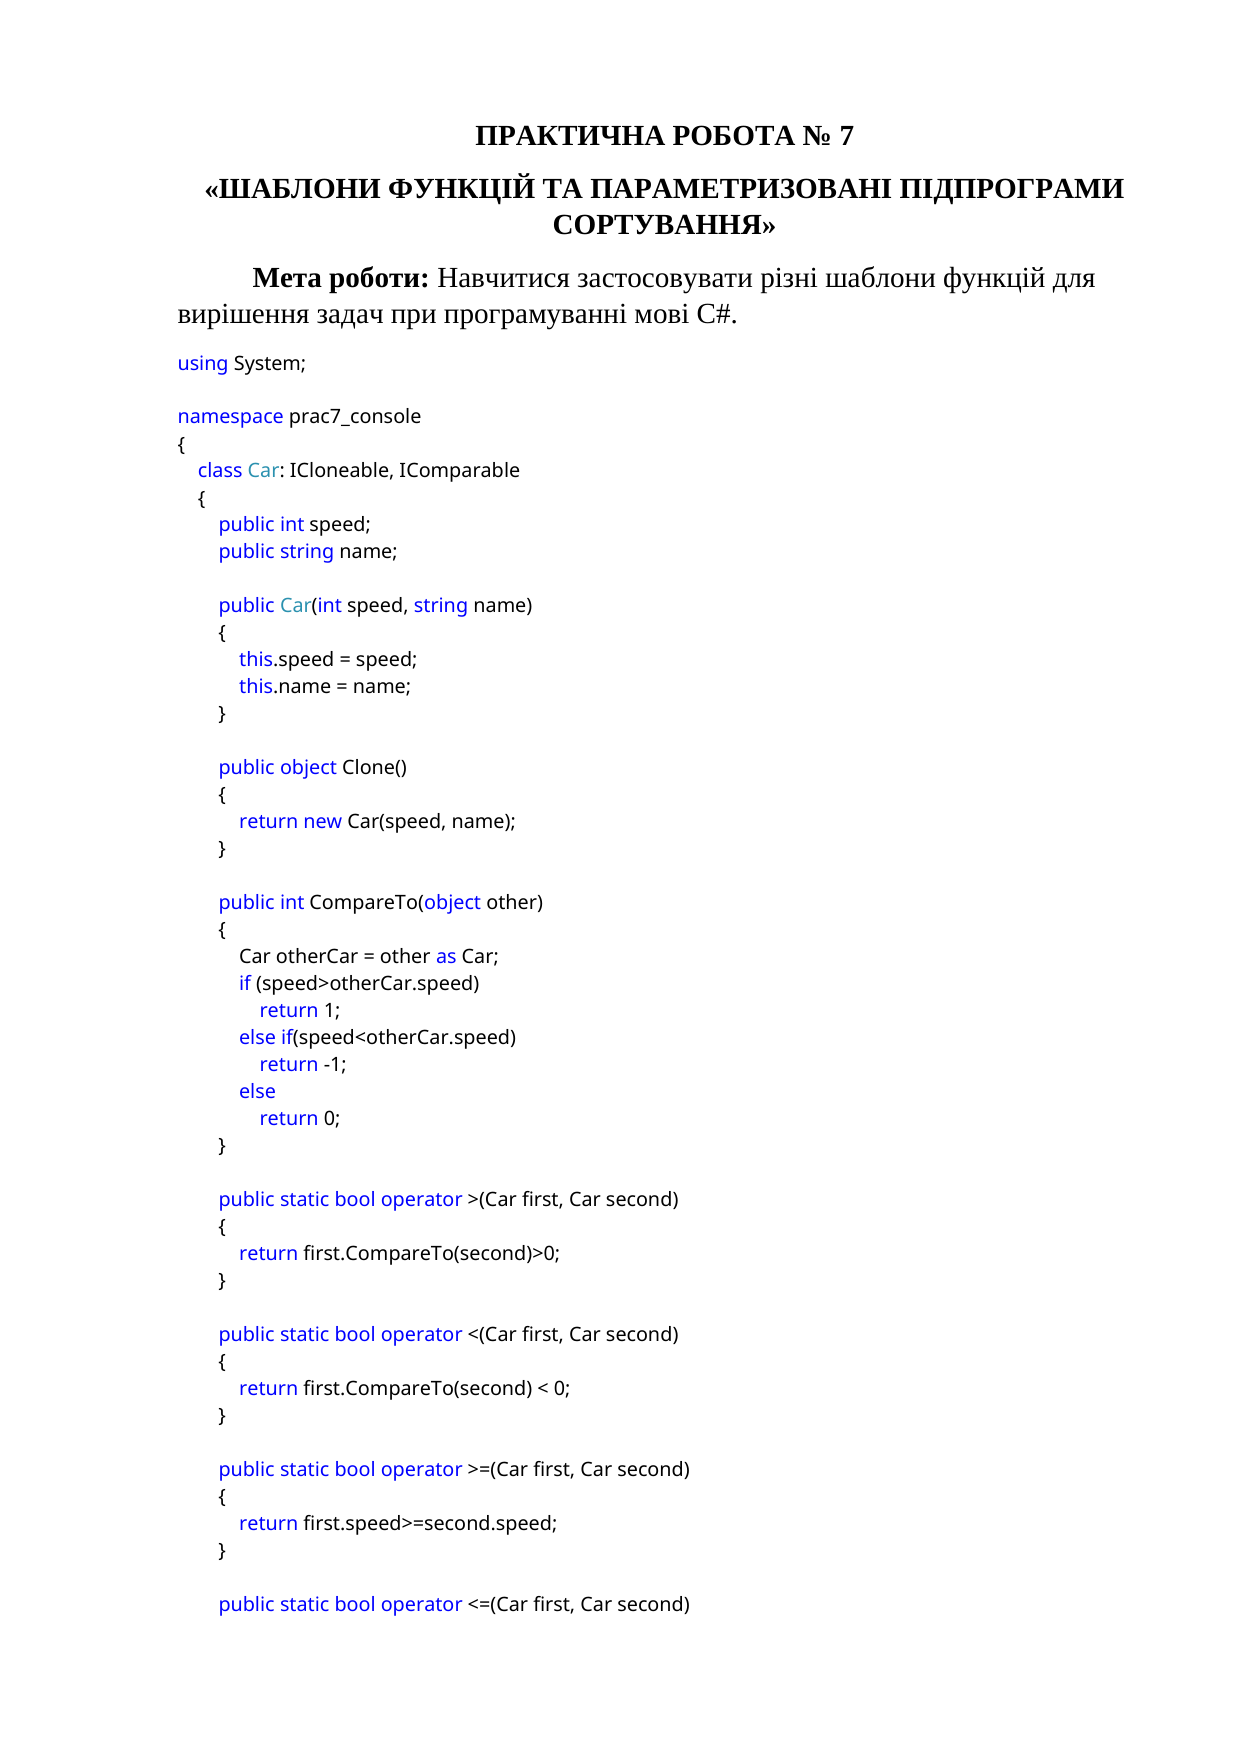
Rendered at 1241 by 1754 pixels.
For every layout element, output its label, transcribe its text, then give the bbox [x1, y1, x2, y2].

text { [177, 484, 1152, 511]
text public static bool operator <=(Car first, Car second) [177, 1590, 1152, 1617]
text public Car(int speed, string name) [177, 592, 1152, 619]
text { [177, 430, 1152, 457]
text } [177, 699, 1152, 727]
text } [177, 834, 1152, 861]
text } [177, 1131, 1152, 1158]
text return first.speed>=second.speed; [177, 1509, 1152, 1536]
text return new Car(speed, name); [177, 807, 1152, 834]
text «ШАБЛОНИ ФУНКЦІЙ ТА ПАРАМЕТРИЗОВАНІ ПІДПРОГРАМИ СОРТУВАННЯ» [177, 171, 1152, 241]
text public int speed; [177, 511, 1152, 538]
text public string name; [177, 538, 1152, 565]
text public static bool operator >=(Car first, Car second) [177, 1455, 1152, 1482]
text public object Clone() [177, 753, 1152, 781]
text ПРАКТИЧНА РОБОТА № 7 [177, 118, 1152, 152]
text { [177, 1482, 1152, 1509]
text class Car: ICloneable, IComparable [177, 457, 1152, 484]
text return 0; [177, 1104, 1152, 1131]
text public static bool operator <(Car first, Car second) [177, 1320, 1152, 1347]
text { [177, 915, 1152, 942]
text } [177, 1536, 1152, 1563]
text this.speed = speed; [177, 646, 1152, 673]
text } [177, 1401, 1152, 1428]
text using System; [177, 349, 1152, 376]
text { [177, 619, 1152, 646]
text return first.CompareTo(second) < 0; [177, 1374, 1152, 1401]
text { [177, 1212, 1152, 1239]
text { [177, 781, 1152, 807]
text else [177, 1077, 1152, 1104]
text else if(speed<otherCar.speed) [177, 1023, 1152, 1050]
text Мета роботи: Навчитися застосовувати різні шаблони функцій для вирішення задач при програмуванні мові С#. [177, 260, 1152, 329]
text namespace prac7_console [177, 403, 1152, 430]
text this.name = name; [177, 673, 1152, 699]
text public static bool operator >(Car first, Car second) [177, 1185, 1152, 1212]
text { [177, 1347, 1152, 1374]
text Car otherCar = other as Car; [177, 942, 1152, 969]
text public int CompareTo(object other) [177, 888, 1152, 915]
text return 1; [177, 996, 1152, 1023]
text return first.CompareTo(second)>0; [177, 1239, 1152, 1266]
text if (speed>otherCar.speed) [177, 969, 1152, 996]
text } [177, 1266, 1152, 1293]
text return -1; [177, 1050, 1152, 1077]
